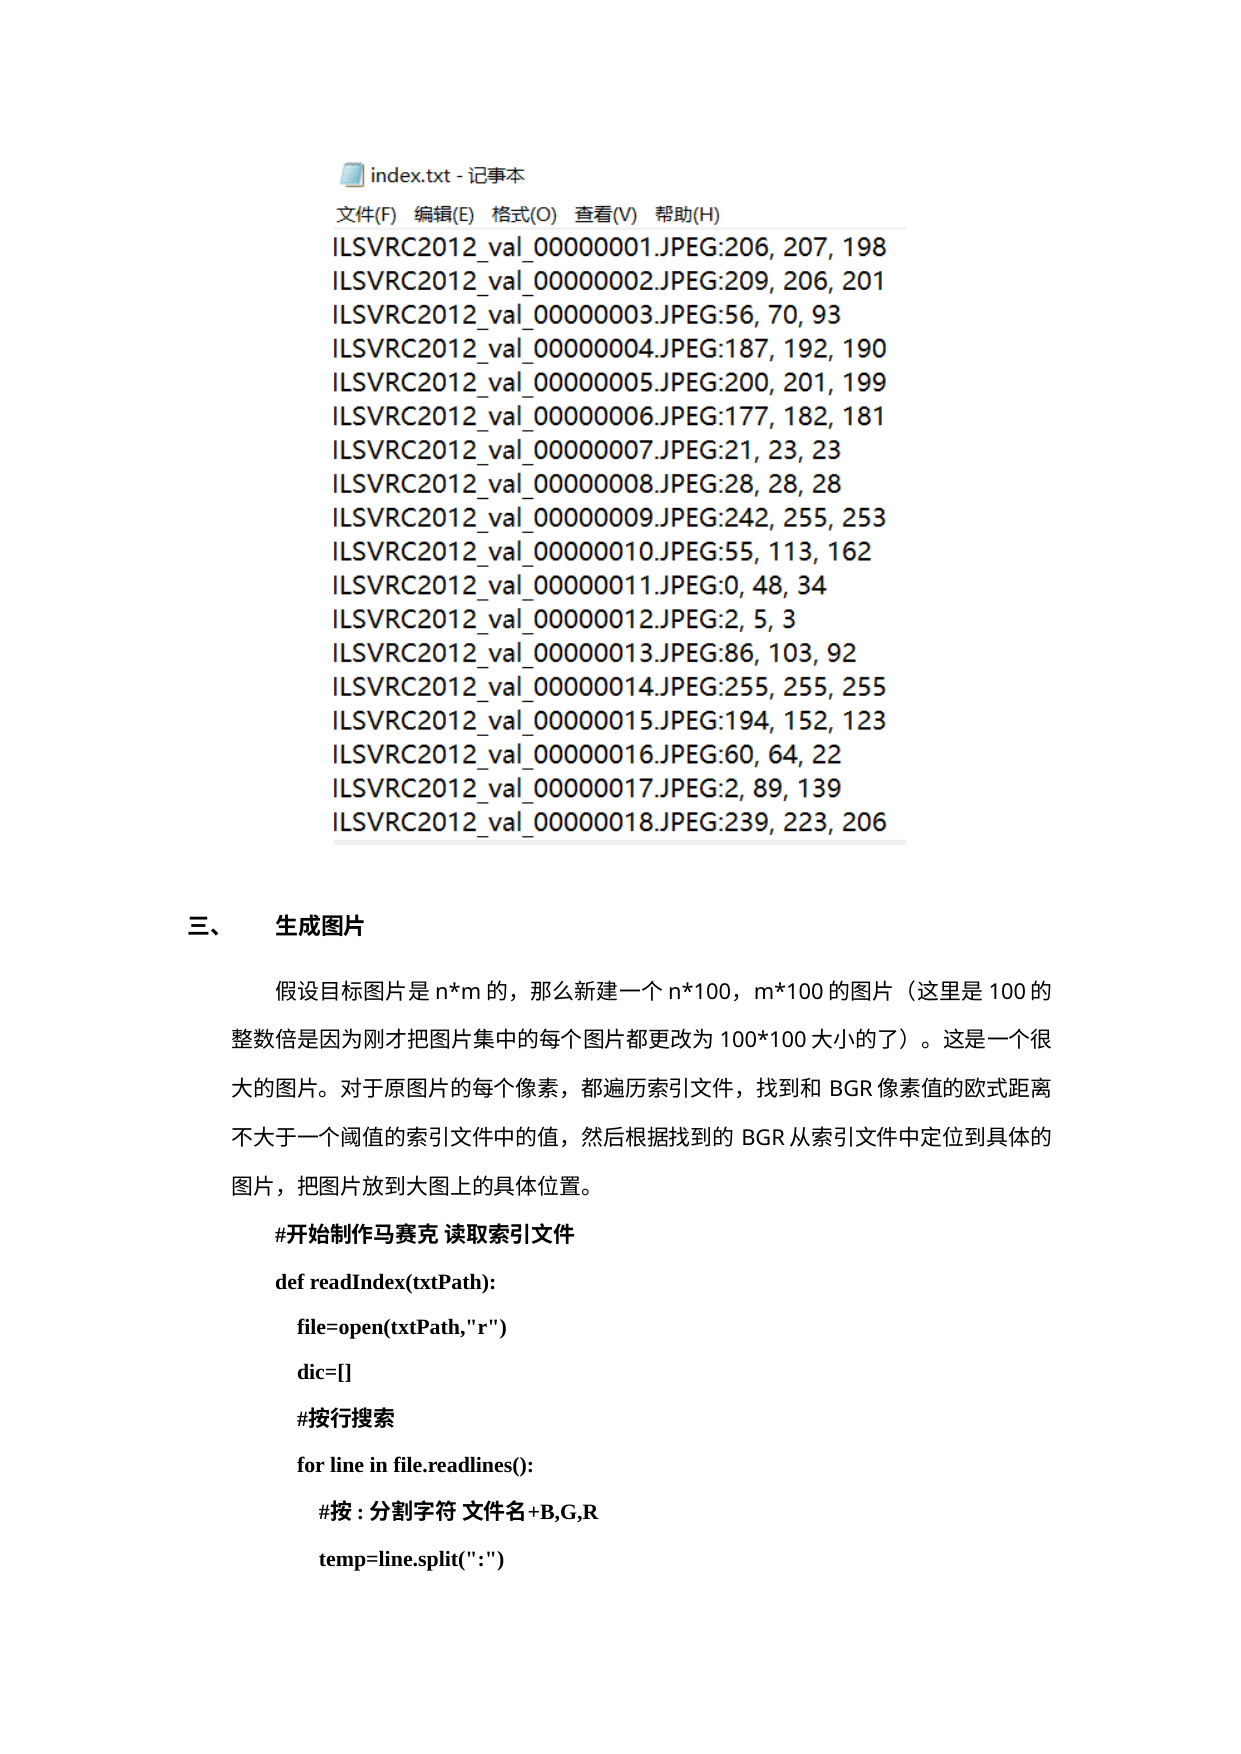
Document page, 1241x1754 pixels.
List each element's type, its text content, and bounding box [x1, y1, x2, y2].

picture [333, 162, 907, 845]
list 假设目标图片是n*m的，那么新建一个n*100，m*100的图片（这里是100的整数倍是因为刚才把图片集中的每个图片都更改为100*100大小的了）。这是一个很大的图片。对于原图片的每个像素，都遍历索引文件，找到和BGR像素值的欧式距离不大于一个阈值的索引文件中的值，然后根据找到的BGR从索引文件中定位到具体的图片，把图片放到大图上的具体位置。 [231, 973, 1053, 1201]
list file=open(txtPath,"r") [231, 1310, 1053, 1343]
list 生成图片 [187, 892, 1053, 957]
list #按 : 分割字符 文件名+B,G,R [231, 1494, 1053, 1526]
list temp=line.split(":") [231, 1542, 1053, 1575]
list dic=[] [231, 1355, 1053, 1388]
list for line in file.readlines(): [231, 1449, 1053, 1481]
list #开始制作马赛克 读取索引文件 [231, 1217, 1053, 1249]
list #按行搜索 [231, 1400, 1053, 1433]
list def readIndex(txtPath): [231, 1265, 1053, 1298]
